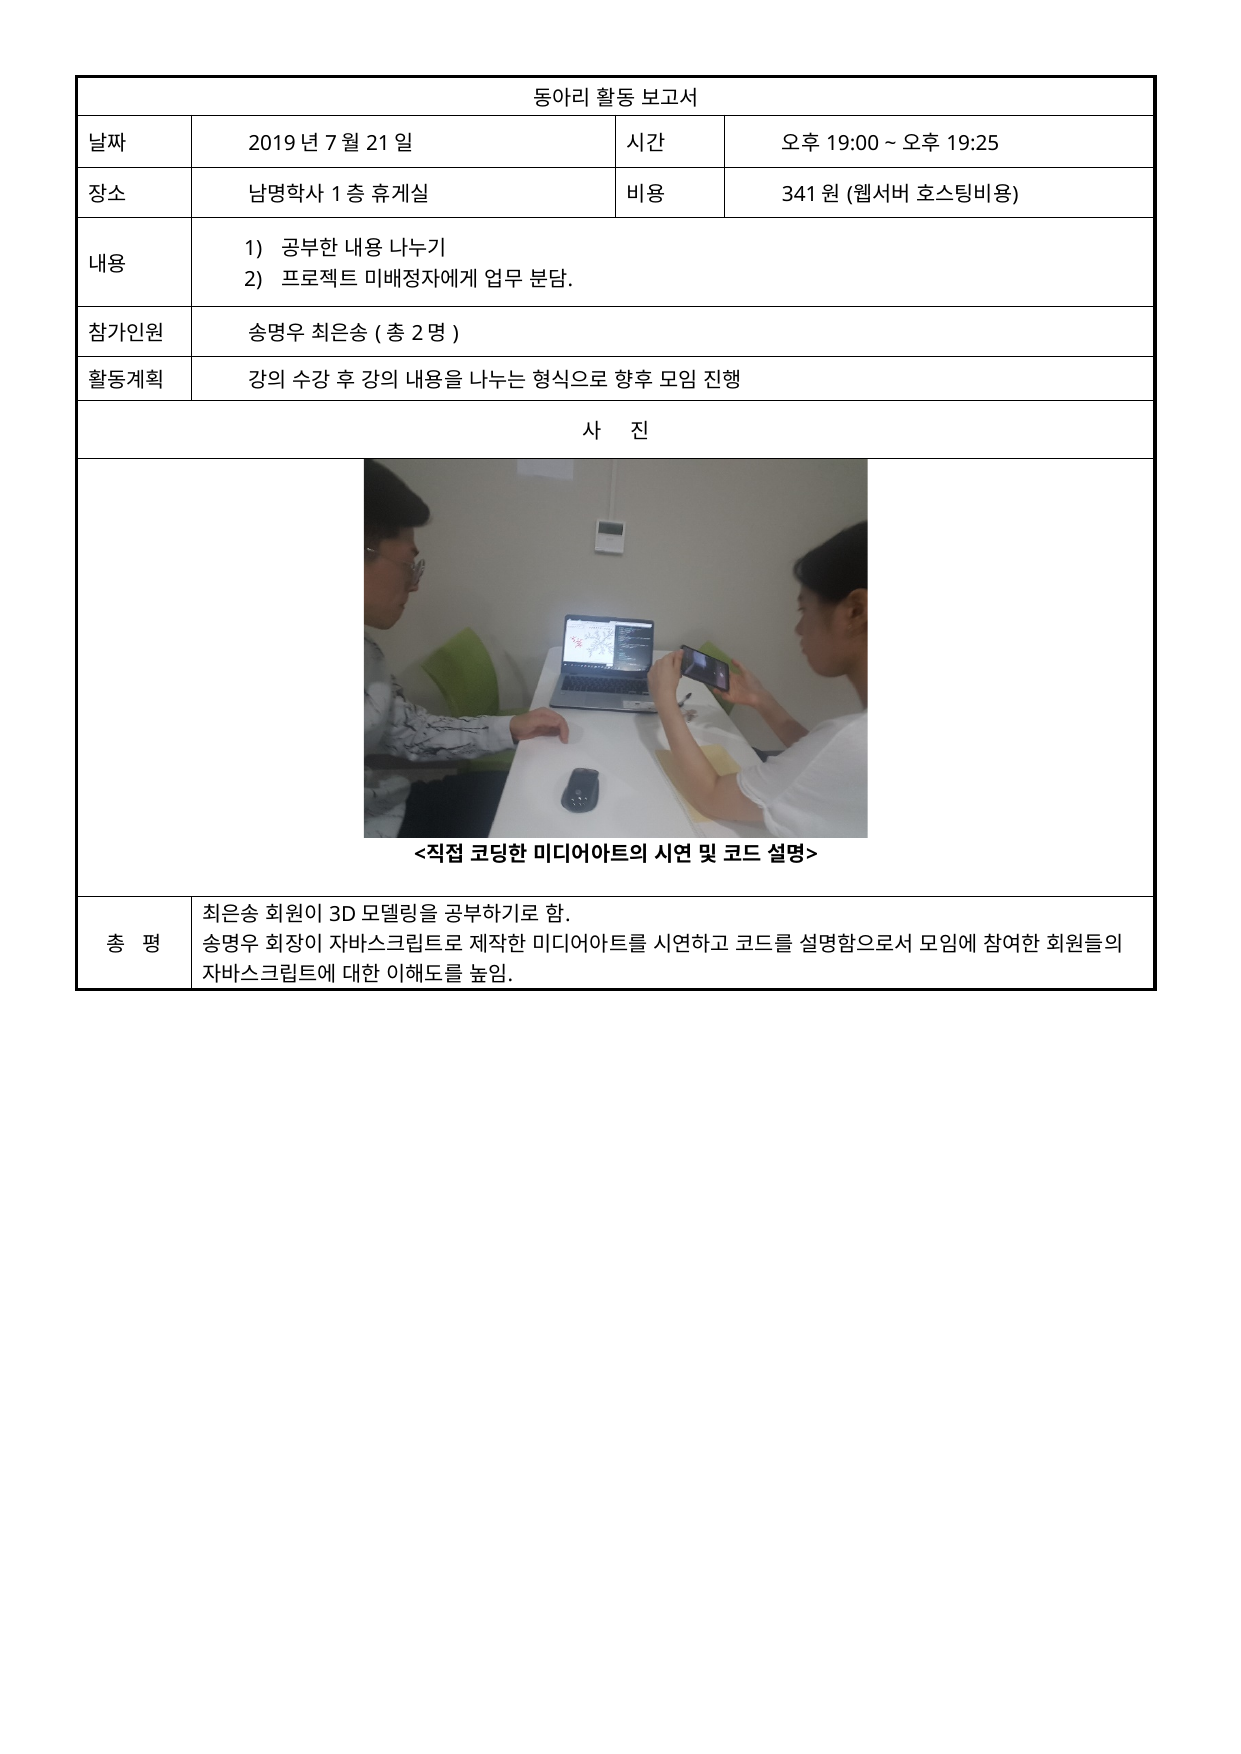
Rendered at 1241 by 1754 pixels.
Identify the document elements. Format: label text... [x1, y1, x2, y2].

table_cell [616, 116, 724, 167]
table_cell [725, 168, 1153, 217]
table_cell [192, 168, 615, 217]
table_cell [78, 168, 191, 217]
table_cell [725, 116, 1153, 167]
picture [363, 459, 868, 838]
table_cell [192, 218, 1153, 306]
table_cell [78, 307, 191, 356]
table_cell 최은송 회원이 3D 모델링을 공부하기로 함. 송명우 회장이 자바스크립트로 제작한 미디어아트를 시연하고 코드를 설명함으로서 모임에 참여한 회원들의 자바스크립트에 대한 이해도를 높임. [192, 897, 1153, 988]
table_cell [78, 357, 191, 400]
table_cell [192, 307, 1153, 356]
table_cell [78, 897, 191, 988]
table_header [78, 78, 1153, 114]
table_cell [78, 116, 191, 167]
table_cell [78, 218, 191, 306]
table_cell [616, 168, 724, 217]
table_cell [78, 401, 1153, 458]
table_cell [192, 357, 1153, 400]
table_cell [192, 116, 615, 167]
table_cell <직접 코딩한 미디어아트의 시연 및 코드 설명> [78, 459, 1153, 896]
